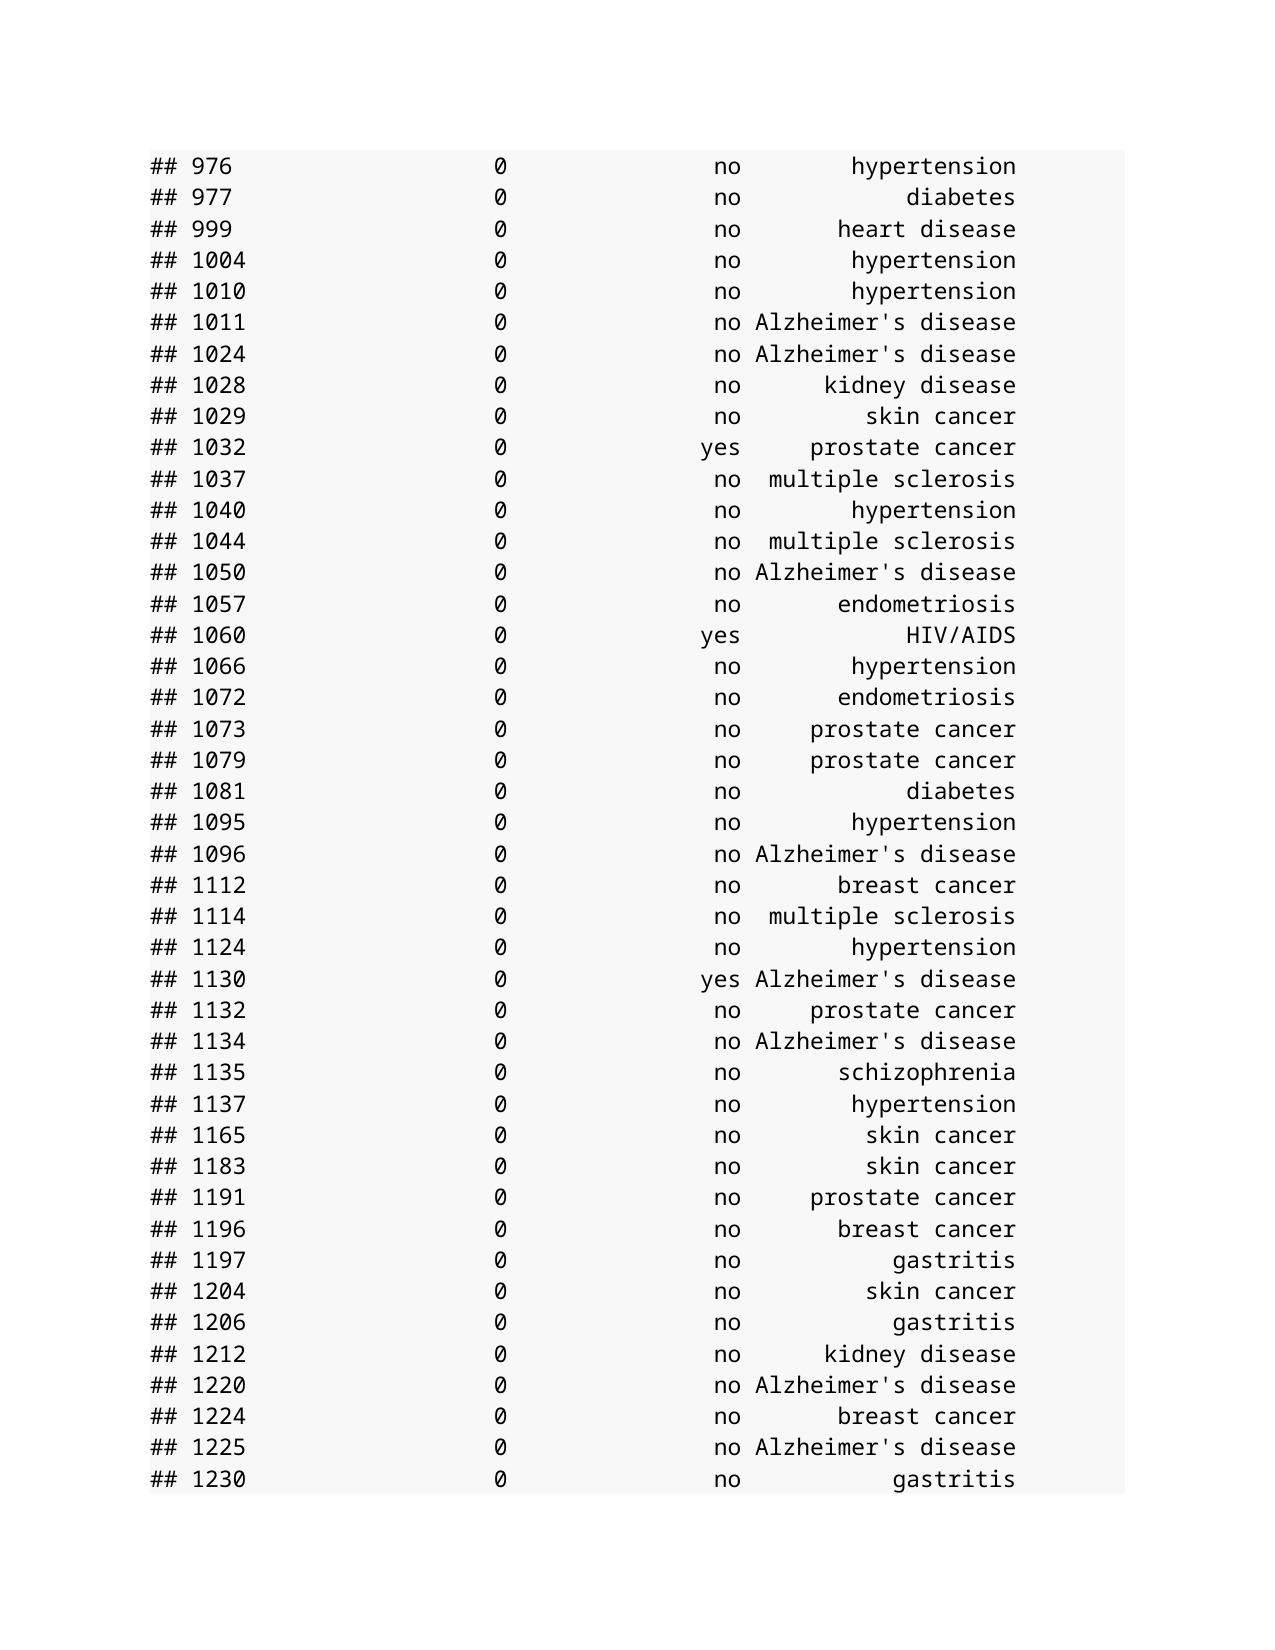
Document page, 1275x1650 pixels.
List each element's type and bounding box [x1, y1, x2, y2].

text [150, 150, 1125, 1494]
